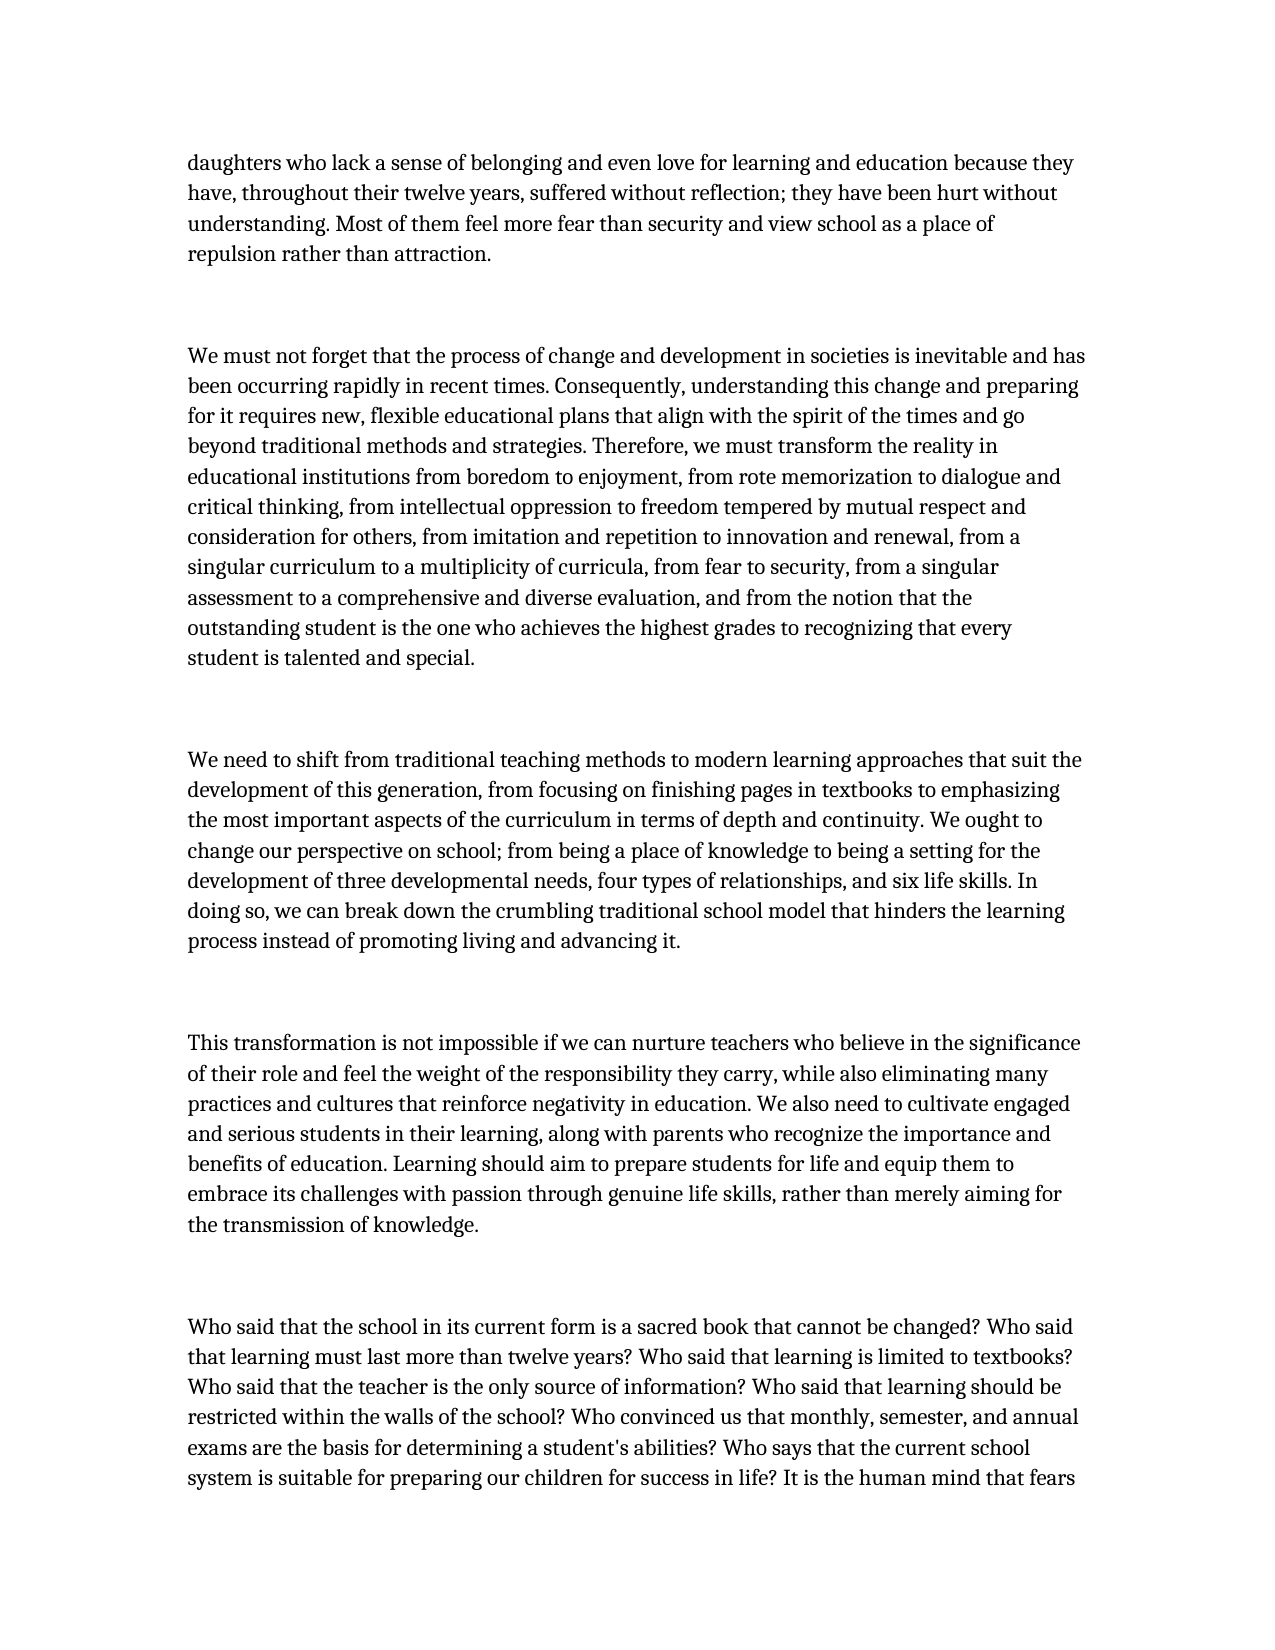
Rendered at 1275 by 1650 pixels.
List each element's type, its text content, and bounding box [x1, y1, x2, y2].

text We need to shift from traditional teaching methods to modern learning approaches that suit the development of this generation, from focusing on finishing pages in textbooks to emphasizing the most important aspects of the curriculum in terms of depth and continuity. We ought to change our perspective on school; from being a place of knowledge to being a setting for the development of three developmental needs, four types of relationships, and six life skills. In doing so, we can break down the crumbling traditional school model that hinders the learning process instead of promoting living and advancing it. [187, 747, 1087, 954]
text This transformation is not impossible if we can nurture teachers who believe in the significance of their role and feel the weight of the responsibility they carry, while also eliminating many practices and cultures that reinforce negativity in education. We also need to cultivate engaged and serious students in their learning, along with parents who recognize the importance and benefits of education. Learning should aim to prepare students for life and equip them to embrace its challenges with passion through genuine life skills, rather than merely aiming for the transmission of knowledge. [187, 1030, 1087, 1238]
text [187, 150, 1087, 267]
text We must not forget that the process of change and development in societies is inevitable and has been occurring rapidly in recent times. Consequently, understanding this change and preparing for it requires new, flexible educational plans that align with the spirit of the times and go beyond traditional methods and strategies. Therefore, we must transform the reality in educational institutions from boredom to enjoyment, from rote memorization to dialogue and critical thinking, from intellectual oppression to freedom tempered by mutual respect and consideration for others, from imitation and repetition to innovation and renewal, from a singular curriculum to a multiplicity of curricula, from fear to security, from a singular assessment to a comprehensive and diverse evaluation, and from the notion that the outstanding student is the one who achieves the highest grades to recognizing that every student is talented and special. [187, 343, 1087, 671]
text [187, 1313, 1087, 1491]
